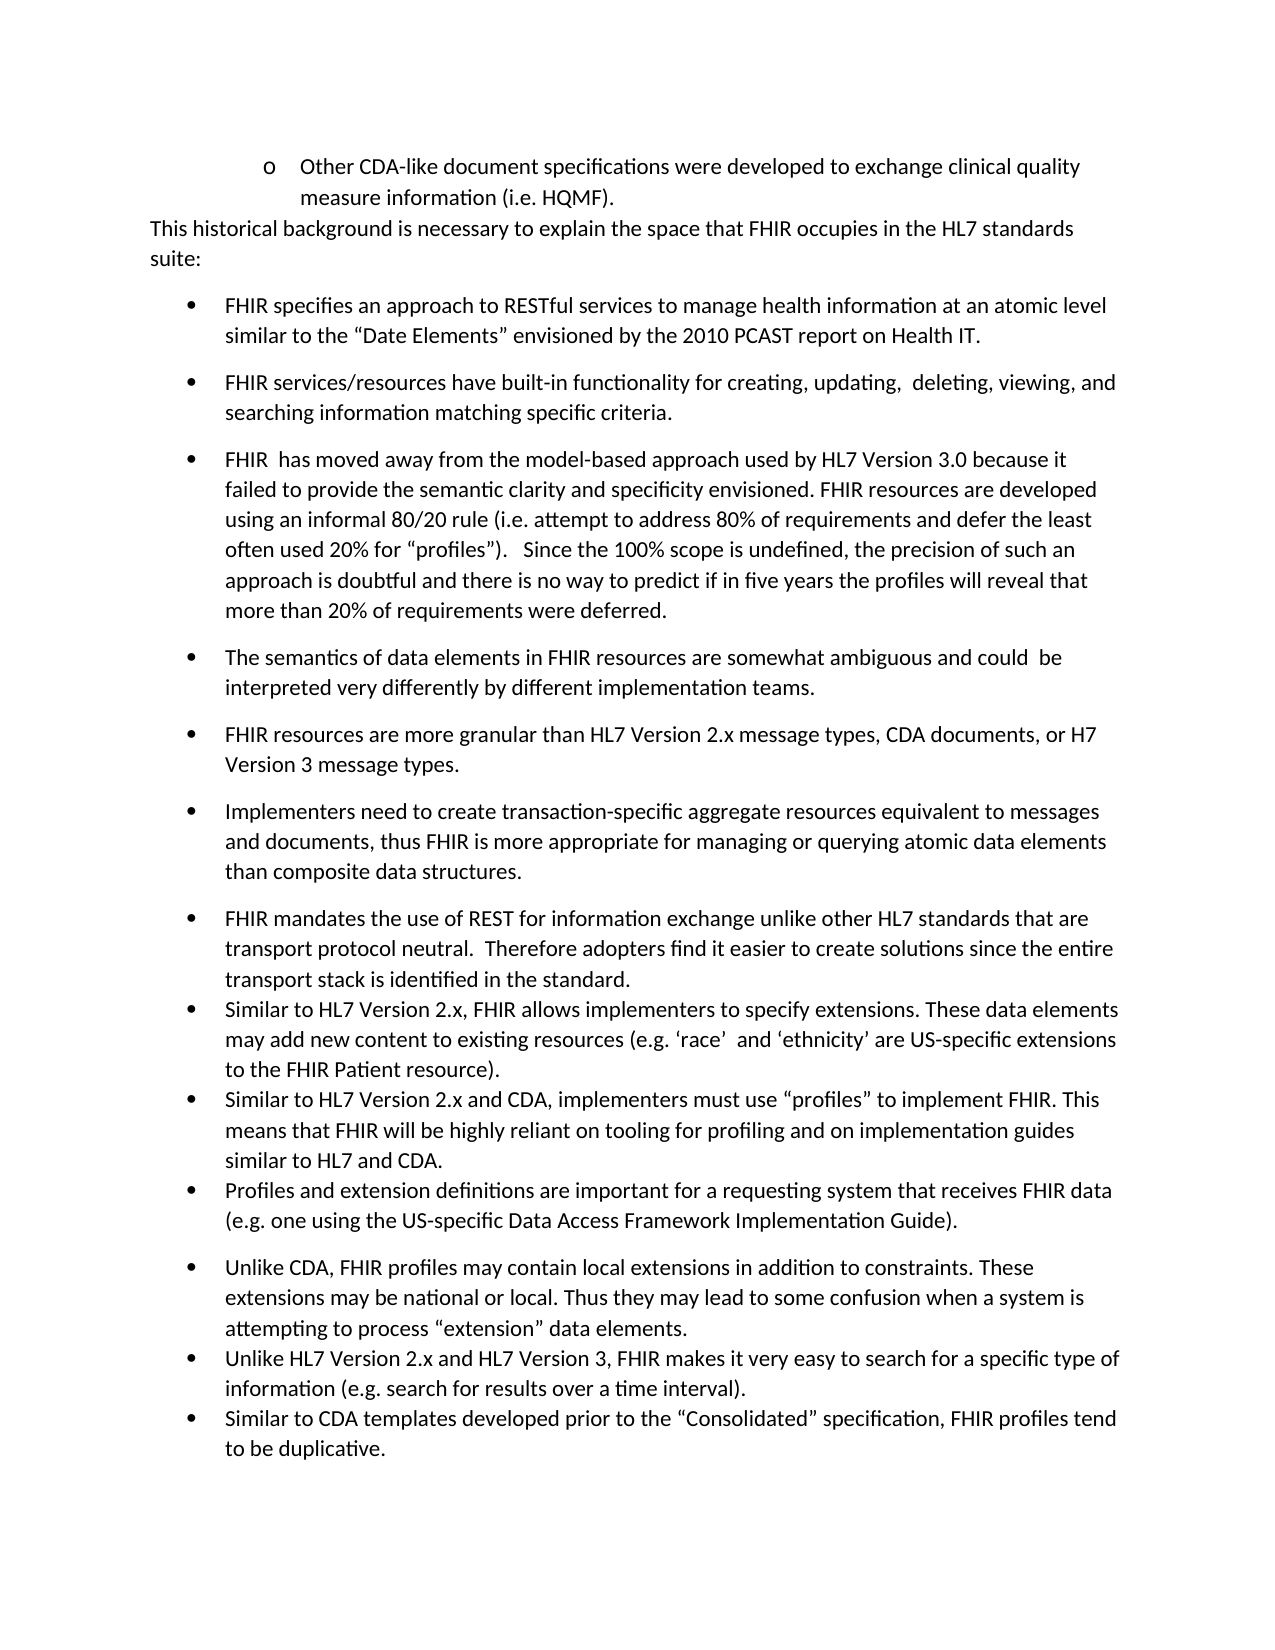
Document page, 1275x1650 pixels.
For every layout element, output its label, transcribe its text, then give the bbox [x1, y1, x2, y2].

list FHIR mandates the use of REST for information exchange unlike other HL7 standards that are transport protocol neutral. Therefore adopters find it easier to create solutions since the entire transport stack is identified in the standard. [187, 971, 1125, 1060]
list FHIR resources are more granular than HL7 Version 2.x message types, CDA documents, or H7 Version 3 message types. [187, 787, 1125, 845]
list The semantics of data elements in FHIR resources are somewhat ambiguous and could be interpreted very differently by different implementation teams. [187, 710, 1125, 768]
list FHIR specifies an approach to RESTful services to manage health information at an atomic level similar to the “Date Elements” envisioned by the 2010 PCAST report on Health IT. [187, 358, 1125, 416]
list FHIR services/resources have built-in functionality for creating, updating, deleting, viewing, and searching information matching specific criteria. [187, 435, 1125, 493]
list Other CDA-like document specifications were developed to exchange clinical quality measure information (i.e. HQMF). [262, 200, 1125, 262]
list Similar to HL7 Version 2.x, FHIR allows implementers to specify extensions. These data elements may add new content to existing resources (e.g. ‘race’ and ‘ethnicity’ are US-specific extensions to the FHIR Patient resource). [187, 1079, 1125, 1167]
list This historical background is necessary to explain the space that FHIR occupies in the HL7 standards suite: [150, 281, 1125, 339]
list Profiles and extension definitions are important for a requesting system that receives FHIR data (e.g. one using the US-specific Data Access Framework Implementation Guide). [187, 1293, 1125, 1351]
list Implementers need to create transaction-specific aggregate resources equivalent to messages and documents, thus FHIR is more appropriate for managing or querying atomic data elements than composite data structures. [187, 864, 1125, 952]
list Consolidated CDA Implementation Guide (1.1 and 2.1) are required for MU certification. [262, 150, 1125, 181]
list Unlike CDA, FHIR profiles may contain local extensions in addition to constraints. These extensions may be national or local. Thus they may lead to some confusion when a system is attempting to process “extension” data elements. [187, 1370, 1125, 1459]
list FHIR has moved away from the model-based approach used by HL7 Version 3.0 because it failed to provide the semantic clarity and specificity envisioned. FHIR resources are developed using an informal 80/20 rule (i.e. attempt to address 80% of requirements and defer the least often used 20% for “profiles”). Since the 100% scope is undefined, the precision of such an approach is doubtful and there is no way to predict if in five years the profiles will reveal that more than 20% of requirements were deferred. [187, 512, 1125, 691]
list Similar to HL7 Version 2.x and CDA, implementers must use “profiles” to implement FHIR. This means that FHIR will be highly reliant on tooling for profiling and on implementation guides similar to HL7 and CDA. [187, 1186, 1125, 1274]
